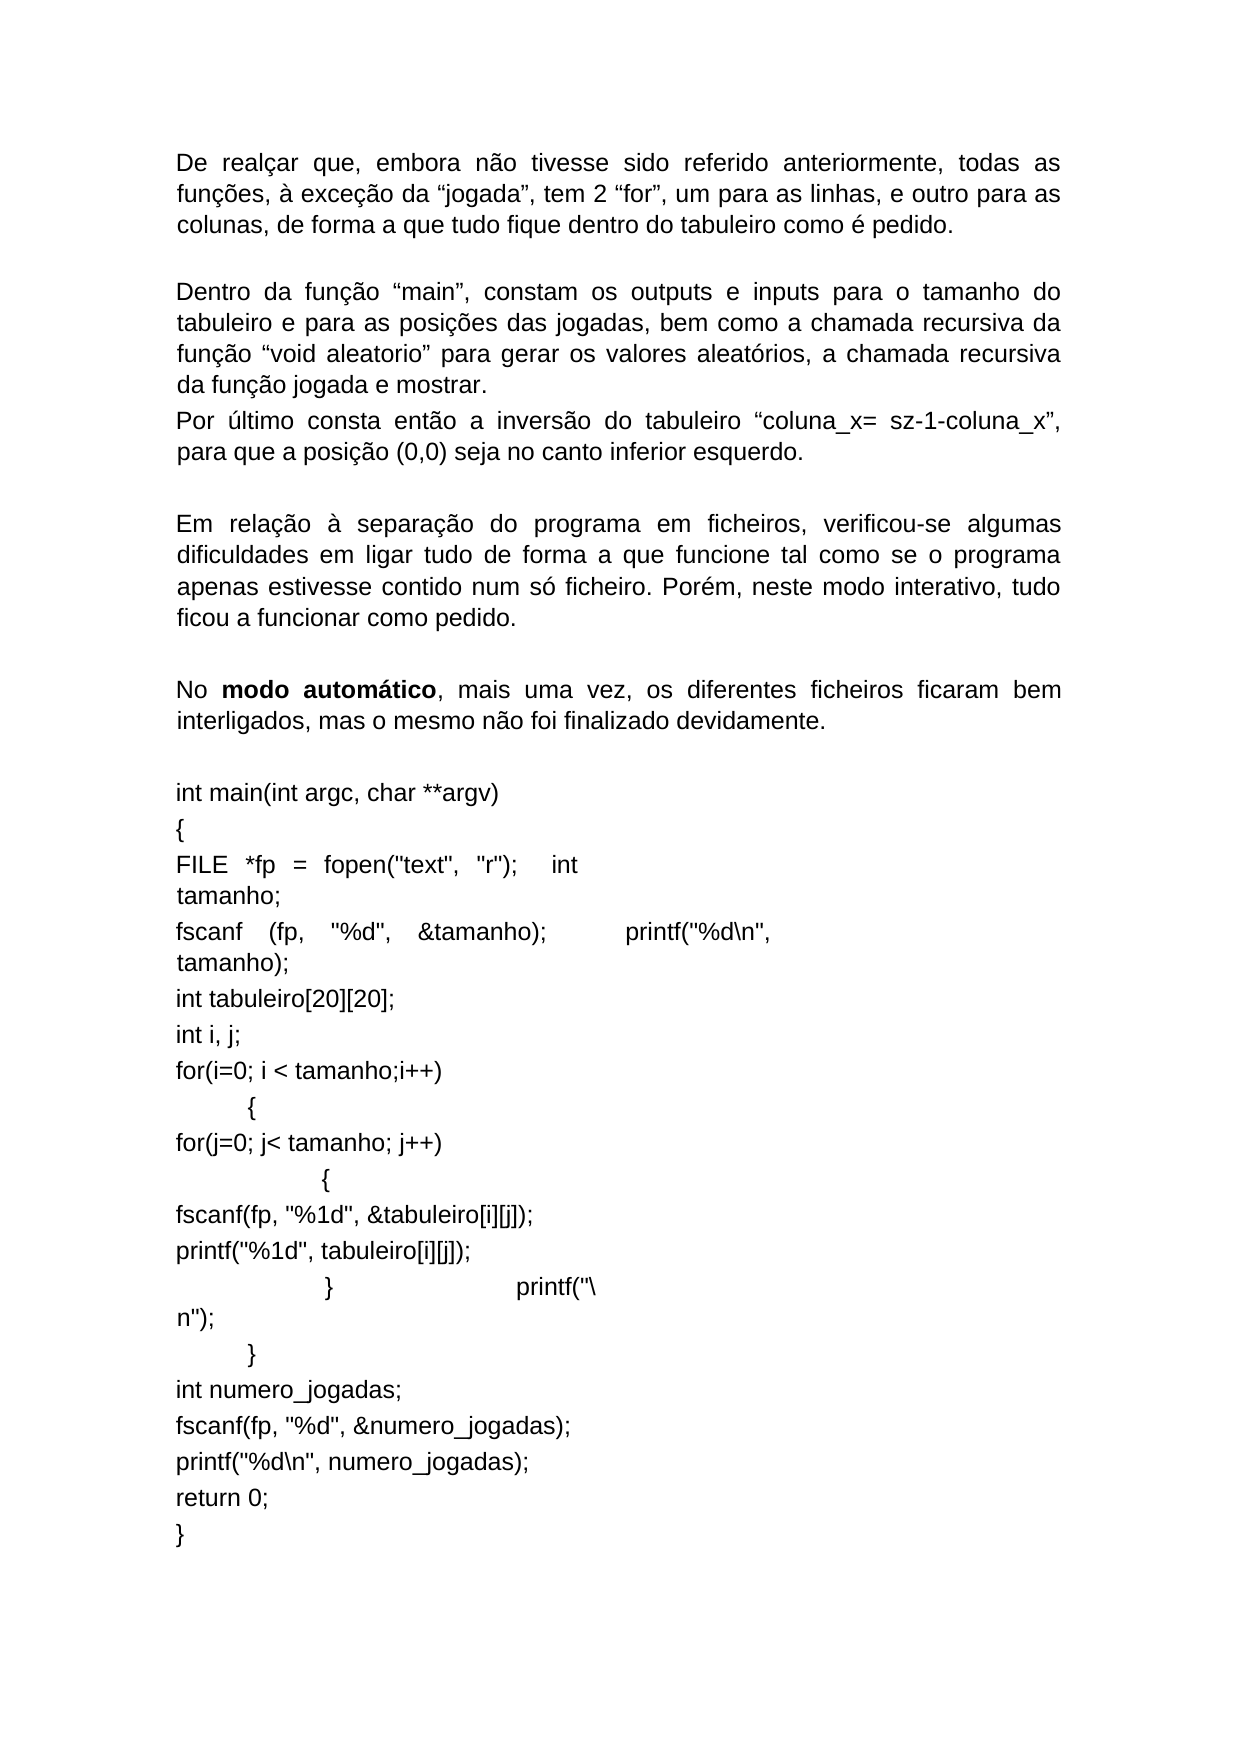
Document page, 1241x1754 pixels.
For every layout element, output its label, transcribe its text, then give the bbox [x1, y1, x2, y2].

text Em relação à separação do programa em ficheiros, verificou-se algumas dificuldades em ligar tudo de forma a que funcione tal como se o programa apenas estivesse contido num só ficheiro. Porém, neste modo interativo, tudo ficou a funcionar como pedido. [176, 509, 1063, 631]
text int i, j; [176, 1020, 1063, 1049]
text De realçar que, embora não tivesse sido referido anteriormente, todas as funções, à exceção da “jogada”, tem 2 “for”, um para as linhas, e outro para as colunas, de forma a que tudo fique dentro do tabuleiro como é pedido. [176, 148, 1063, 238]
text for(j=0; j< tamanho; j++) [176, 1128, 1063, 1157]
text fscanf(fp, "%d", &numero_jogadas); [176, 1411, 1063, 1440]
text { [176, 814, 1063, 842]
text { [176, 1164, 1063, 1193]
text int numero_jogadas; [176, 1375, 1063, 1404]
text Dentro da função “main”, constam os outputs e inputs para o tamanho do tabuleiro e para as posições das jogadas, bem como a chamada recursiva da função “void aleatorio” para gerar os valores aleatórios, a chamada recursiva da função jogada e mostrar. [176, 277, 1063, 399]
text Por último consta então a inversão do tabuleiro “coluna_x= sz-1-coluna_x”, para que a posição (0,0) seja no canto inferior esquerdo. [176, 406, 1063, 466]
text { [176, 1092, 1063, 1121]
text fscanf(fp, "%1d", &tabuleiro[i][j]); [176, 1200, 1063, 1229]
text No modo automático, mais uma vez, os diferentes ficheiros ficaram bem interligados, mas o mesmo não foi finalizado devidamente. [176, 675, 1063, 735]
text for(i=0; i < tamanho;i++) [176, 1056, 1063, 1085]
text int main(int argc, char **argv) [176, 778, 1063, 806]
text } printf("\n"); [176, 1272, 596, 1332]
text return 0; [176, 1483, 1063, 1512]
text printf("%d\n", numero_jogadas); [176, 1447, 1063, 1476]
text int tabuleiro[20][20]; [176, 984, 1063, 1013]
text } [176, 1519, 1063, 1548]
text FILE *fp = fopen("text", "r"); int tamanho; [176, 850, 578, 909]
text printf("%1d", tabuleiro[i][j]); [176, 1236, 1063, 1265]
text fscanf (fp, "%d", &tamanho); printf("%d\n", tamanho); [176, 917, 771, 977]
text } [176, 1339, 1063, 1368]
